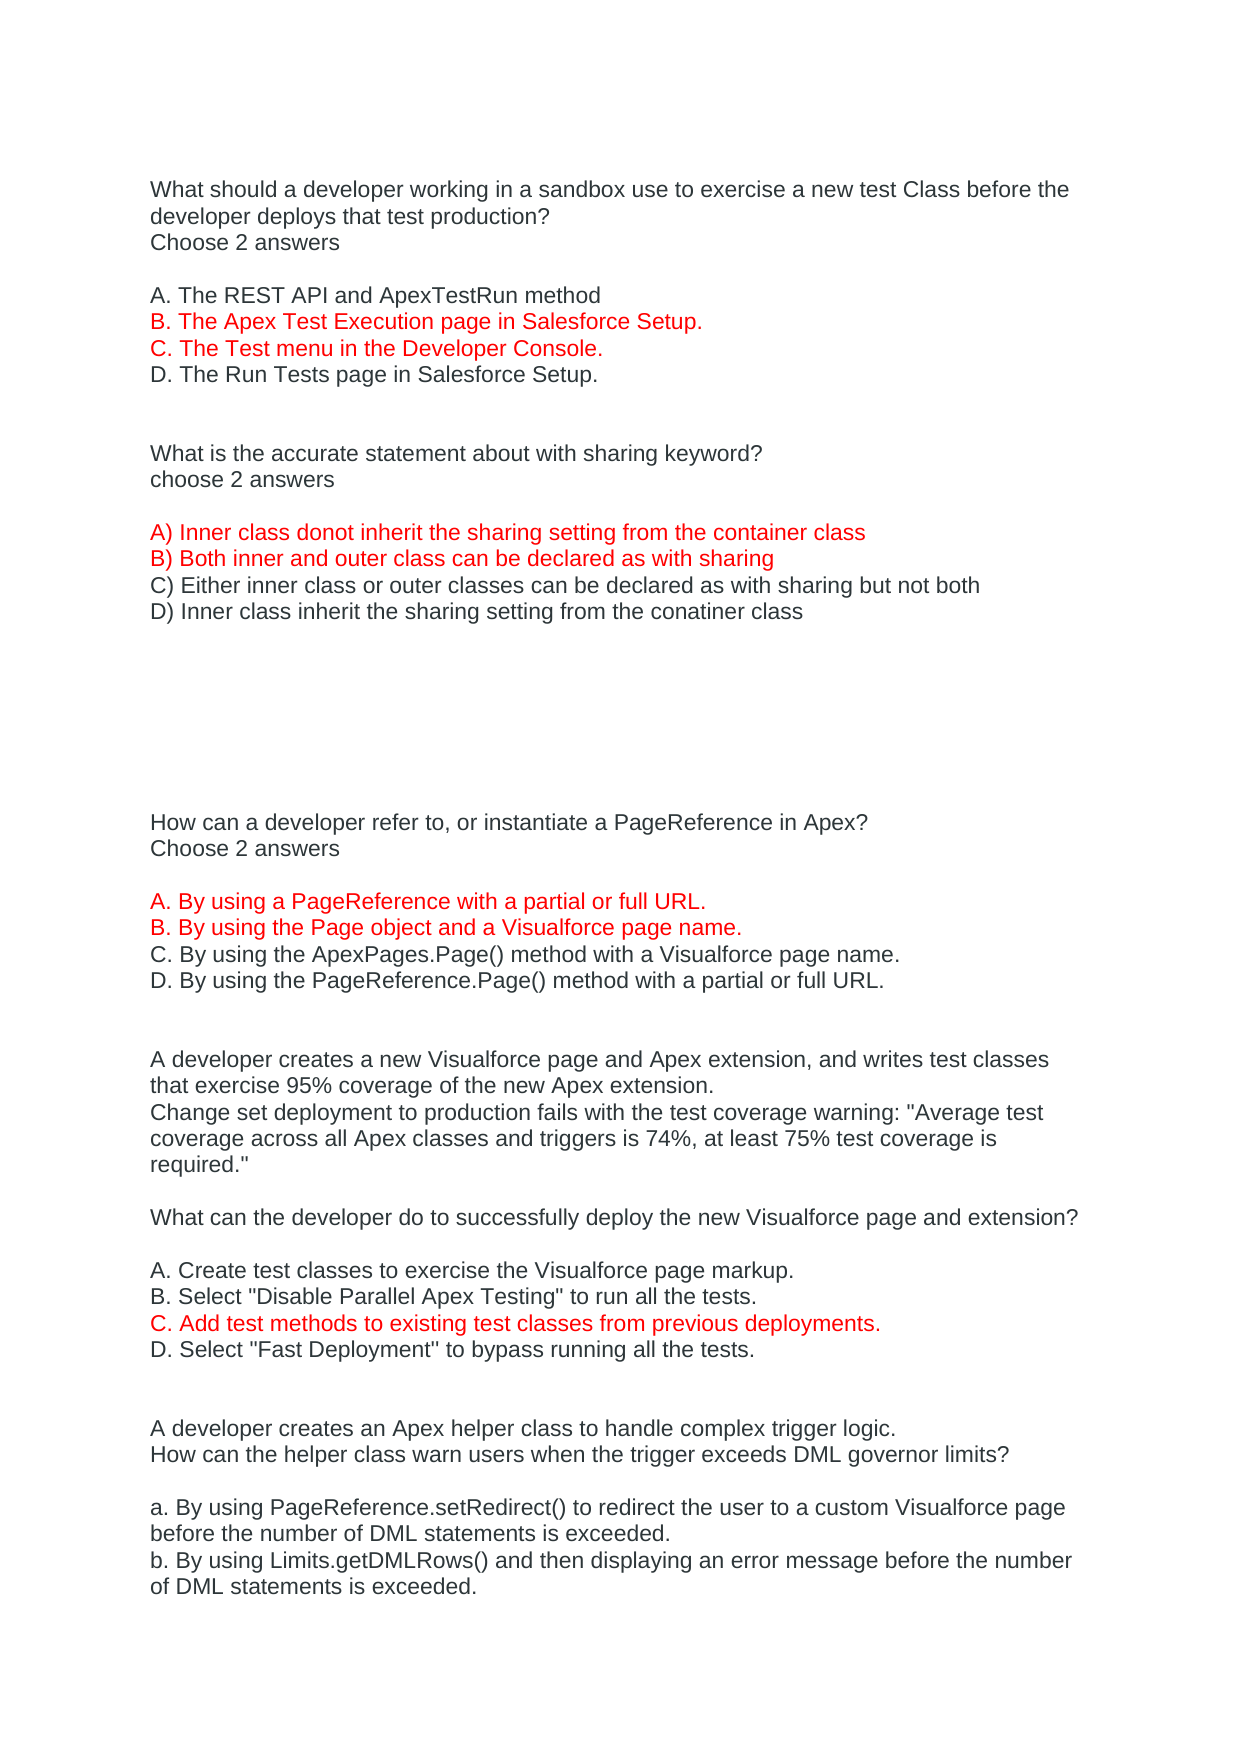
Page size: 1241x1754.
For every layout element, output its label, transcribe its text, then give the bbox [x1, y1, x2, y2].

text How can a developer refer to, or instantiate a PageReference in Apex? Choose 2 answers A. By using a PageReference with a partial or full URL. B. By using the Page object and a Visualforce page name. C. By using the ApexPages.Page() method with a Visualforce page name. D. By using the PageReference.Page() method with a partial or full URL. [150, 809, 1090, 993]
text What is the accurate statement about with sharing keyword? choose 2 answers A) Inner class donot inherit the sharing setting from the container class B) Both inner and outer class can be declared as with sharing C) Either inner class or outer classes can be declared as with sharing but not both D) Inner class inherit the sharing setting from the conatiner class [150, 440, 1090, 624]
text What should a developer working in a sandbox use to exercise a new test Class before the developer deploys that test production? Choose 2 answers A. The REST API and ApexTestRun method B. The Apex Test Execution page in Salesforce Setup. C. The Test menu in the Developer Console. D. The Run Tests page in Salesforce Setup. [150, 176, 1090, 387]
text A developer creates a new Visualforce page and Apex extension, and writes test classes that exercise 95% coverage of the new Apex extension. Change set deployment to production fails with the test coverage warning: "Average test coverage across all Apex classes and triggers is 74%, at least 75% test coverage is required." What can the developer do to successfully deploy the new Visualforce page and extension? A. Create test classes to exercise the Visualforce page markup. B. Select "Disable Parallel Apex Testing" to run all the tests. C. Add test methods to existing test classes from previous deployments. D. Select "Fast Deployment'' to bypass running all the tests. [150, 1046, 1090, 1362]
